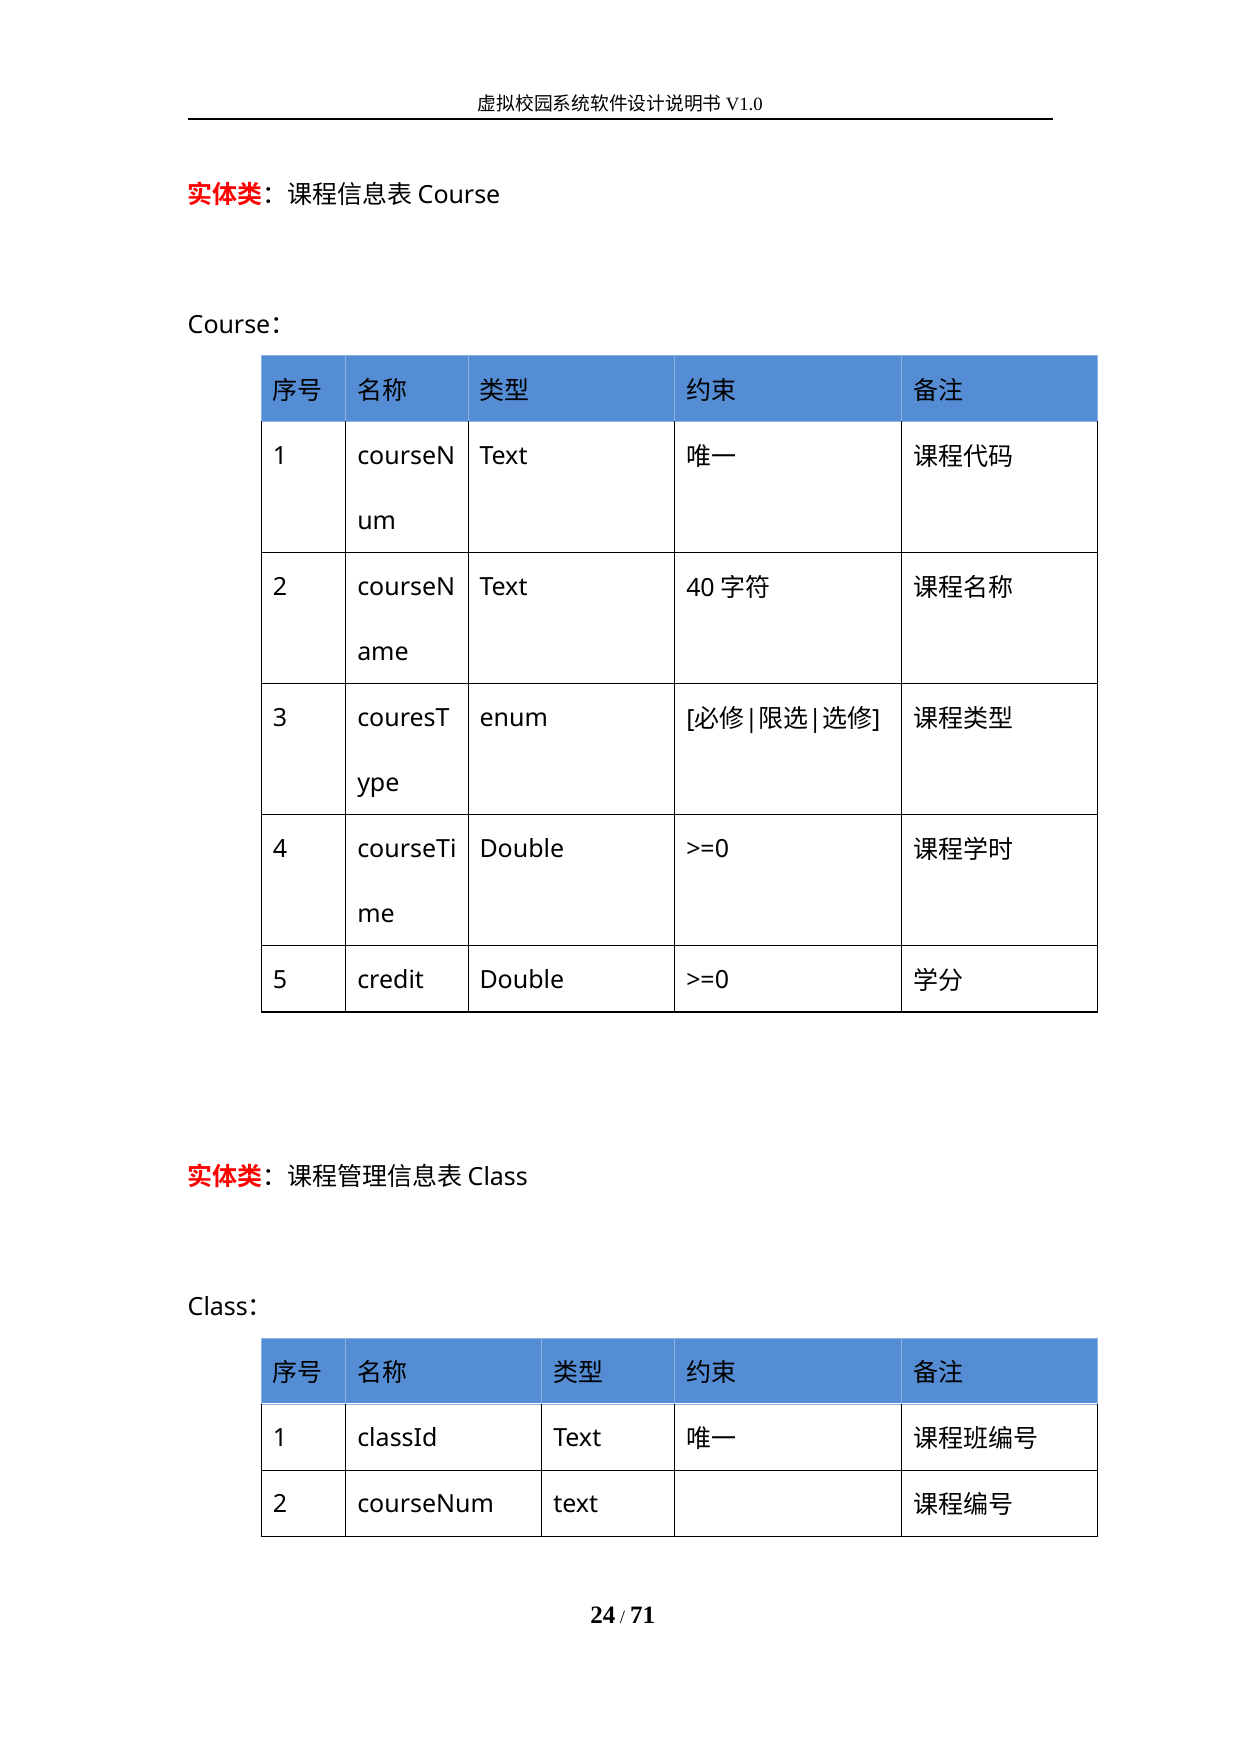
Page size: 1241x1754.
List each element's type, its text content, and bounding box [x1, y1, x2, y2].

table_cell [675, 1471, 901, 1536]
table_header 类型 [469, 356, 674, 421]
text Course： [187, 290, 1053, 355]
table_cell courseTime [346, 815, 468, 945]
table_cell courseName [346, 553, 468, 683]
table_cell courseNum [346, 422, 468, 552]
table_cell classId [346, 1405, 541, 1469]
text Class： [187, 1272, 1053, 1337]
table_cell Text [469, 553, 674, 683]
table_header 备注 [902, 356, 1097, 421]
table_header 名称 [346, 356, 468, 421]
table_cell 2 [262, 1471, 345, 1536]
table_cell Text [469, 422, 674, 552]
table_header 约束 [675, 356, 901, 421]
table_header 类型 [542, 1339, 674, 1403]
table_cell 课程编号 [902, 1471, 1097, 1536]
table_cell 1 [262, 1405, 345, 1469]
table_cell >=0 [675, 815, 901, 945]
table_cell 课程班编号 [902, 1405, 1097, 1469]
table_cell 唯一 [675, 422, 901, 552]
table_cell 3 [262, 684, 345, 814]
table_cell Double [469, 815, 674, 945]
table_cell 唯一 [675, 1405, 901, 1469]
table_cell 课程代码 [902, 422, 1097, 552]
table_cell [必修|限选|选修] [675, 684, 901, 814]
table_header 序号 [262, 356, 345, 421]
table_cell couresType [346, 684, 468, 814]
table_cell enum [469, 684, 674, 814]
table_cell Double [469, 946, 674, 1011]
table_header 备注 [902, 1339, 1097, 1403]
table_header 序号 [262, 1339, 345, 1403]
table_cell 学分 [902, 946, 1097, 1011]
table_cell 4 [262, 815, 345, 945]
table_cell 课程类型 [902, 684, 1097, 814]
table_header 名称 [346, 1339, 541, 1403]
table_cell courseNum [346, 1471, 541, 1536]
table_header 约束 [675, 1339, 901, 1403]
text 实体类：课程信息表Course [187, 160, 1053, 225]
table_cell 课程名称 [902, 553, 1097, 683]
table_cell 40字符 [675, 553, 901, 683]
table_cell text [542, 1471, 674, 1536]
table_cell >=0 [675, 946, 901, 1011]
text 实体类：课程管理信息表Class [187, 1142, 1053, 1207]
table_cell Text [542, 1405, 674, 1469]
table_cell 课程学时 [902, 815, 1097, 945]
table_cell credit [346, 946, 468, 1011]
table_cell 5 [262, 946, 345, 1011]
table_cell 1 [262, 422, 345, 552]
table_cell 2 [262, 553, 345, 683]
